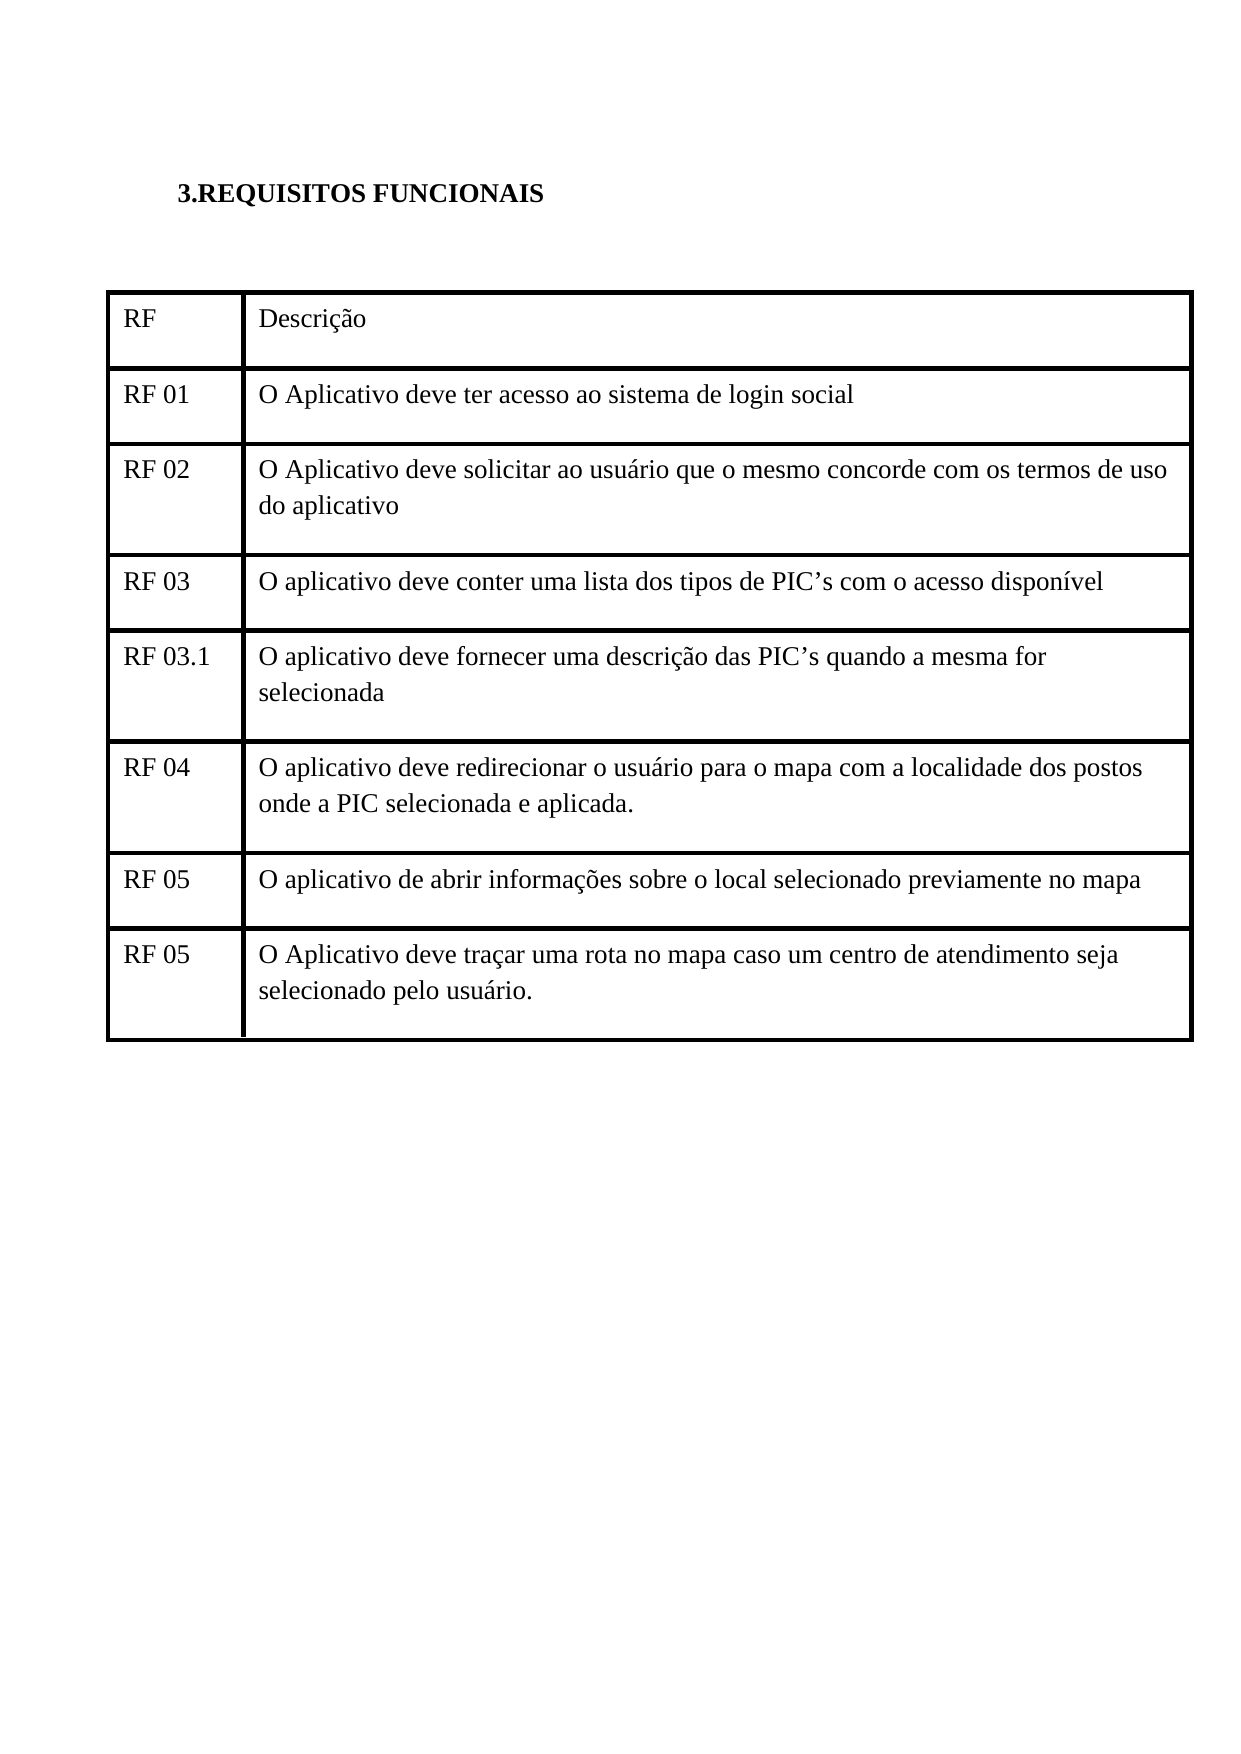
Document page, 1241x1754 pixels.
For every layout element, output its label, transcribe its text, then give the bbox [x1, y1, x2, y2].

table_cell RF 02 [110, 446, 241, 553]
table_cell O Aplicativo deve traçar uma rota no mapa caso um centro de atendimento seja selecionado pelo usuário. [246, 931, 1189, 1037]
table_cell O aplicativo deve conter uma lista dos tipos de PIC’s com o acesso disponível [246, 557, 1189, 628]
table_cell RF 03 [110, 557, 241, 628]
table_cell O Aplicativo deve solicitar ao usuário que o mesmo concorde com os termos de uso do aplicativo [246, 446, 1189, 553]
text 3.REQUISITOS FUNCIONAIS [177, 177, 1122, 208]
table_cell O Aplicativo deve ter acesso ao sistema de login social [246, 371, 1189, 441]
table_header Descrição [246, 295, 1189, 366]
table_cell RF 01 [110, 371, 241, 441]
table_cell O aplicativo de abrir informações sobre o local selecionado previamente no mapa [246, 855, 1189, 926]
table_cell RF 04 [110, 744, 241, 851]
table_header RF [110, 295, 241, 366]
table_cell RF 05 [110, 855, 241, 926]
table_cell RF 03.1 [110, 633, 241, 739]
table_cell O aplicativo deve redirecionar o usuário para o mapa com a localidade dos postos onde a PIC selecionada e aplicada. [246, 744, 1189, 851]
table_cell RF 05 [110, 931, 241, 1037]
table_cell O aplicativo deve fornecer uma descrição das PIC’s quando a mesma for selecionada [246, 633, 1189, 739]
